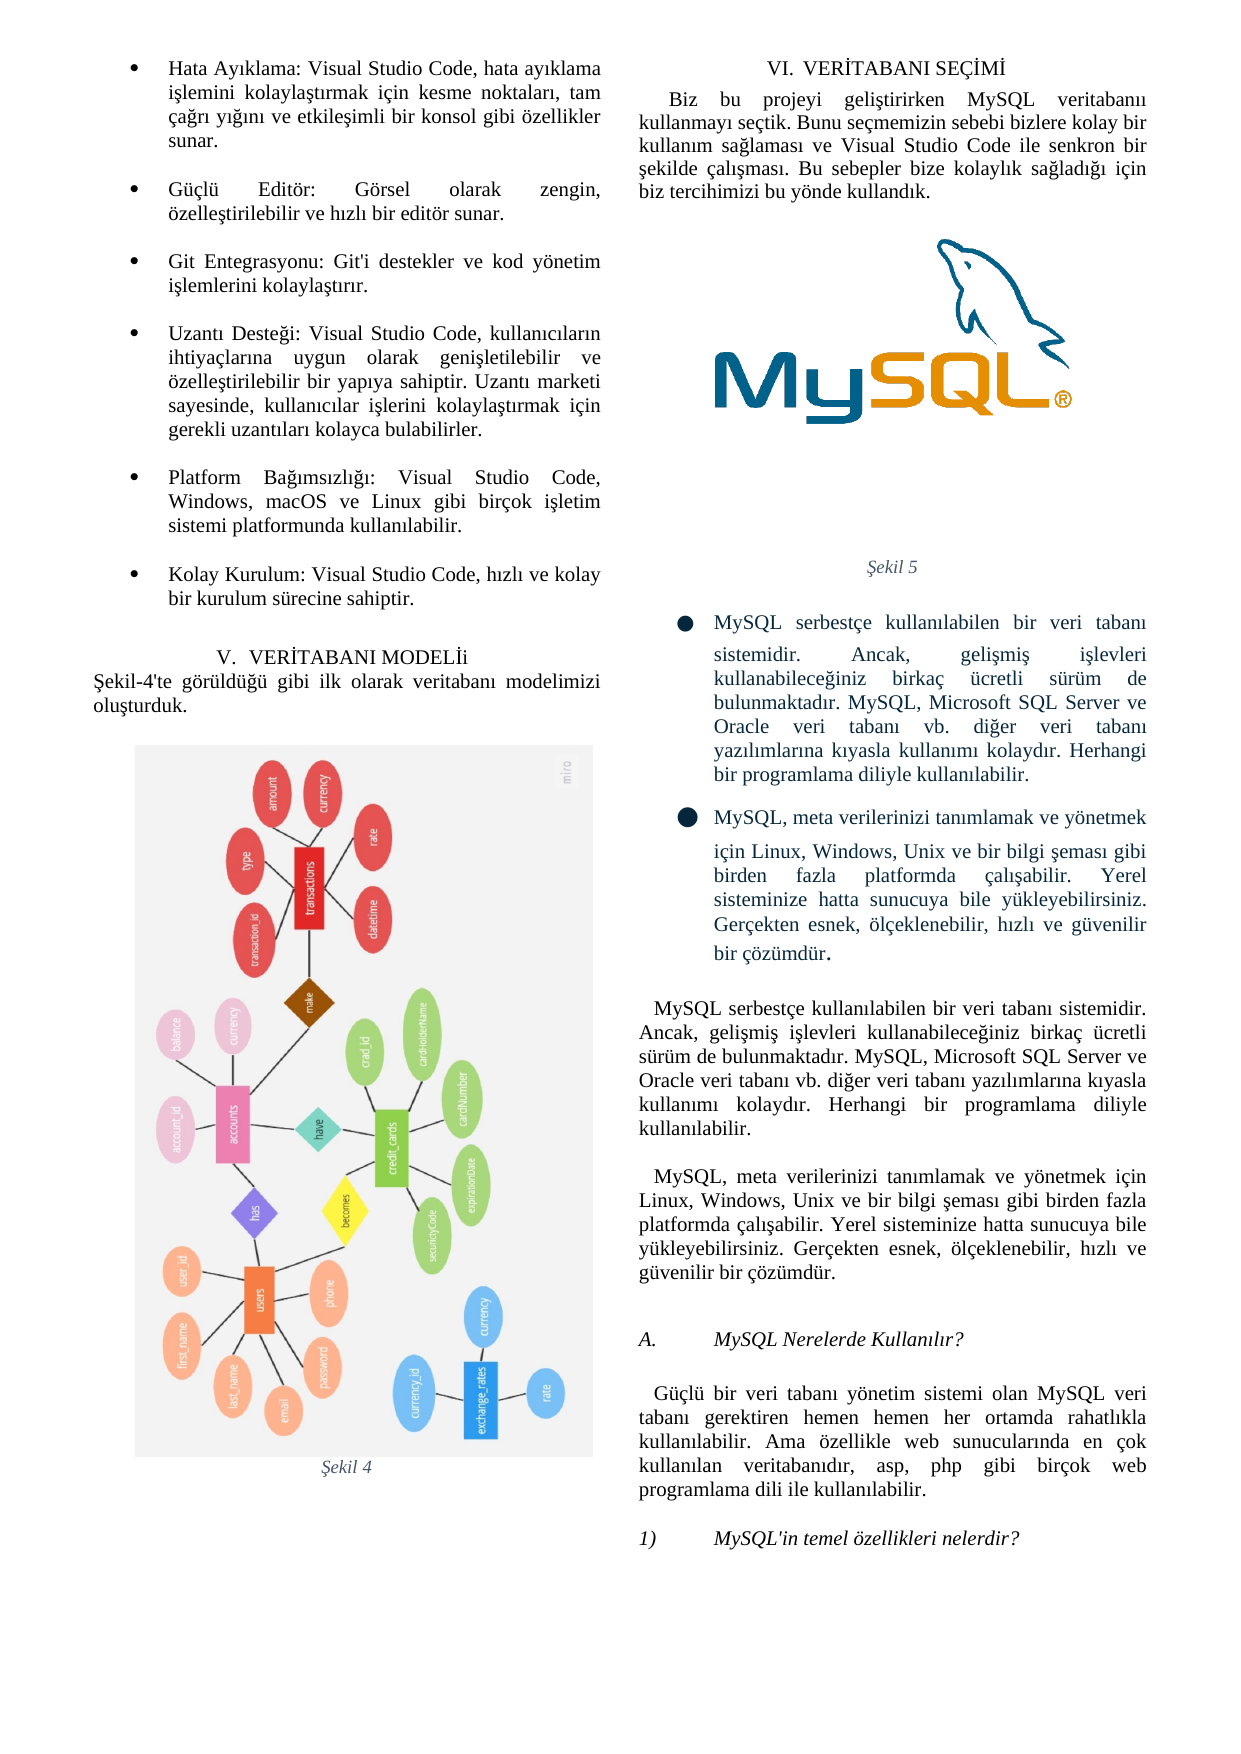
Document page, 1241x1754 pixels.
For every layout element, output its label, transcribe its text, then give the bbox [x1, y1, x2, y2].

text MySQL, meta verilerinizi tanımlamak ve yönetmek için Linux, Windows, Unix ve bir bilgi şeması gibi birden fazla platformda çalışabilir. Yerel sisteminize hatta sunucuya bile yükleyebilirsiniz. Gerçekten esnek, ölçeklenebilir, hızlı ve güvenilir bir çözümdür. [639, 1164, 1147, 1284]
text Şekil 5 [639, 556, 1147, 578]
subtitle MySQL'in temel özellikleri nelerdir? [639, 1526, 1147, 1551]
text Güçlü bir veri tabanı yönetim sistemi olan MySQL veri tabanı gerektiren hemen hemen her ortamda rahatlıkla kullanılabilir. Ama özellikle web sunucularında en çok kullanılan veritabanıdır, asp, php gibi birçok web programlama dili ile kullanılabilir. [639, 1381, 1147, 1501]
list Uzantı Desteği: Visual Studio Code, kullanıcıların ihtiyaçlarına uygun olarak genişletilebilir ve özelleştirilebilir bir yapıya sahiptir. Uzantı marketi sayesinde, kullanıcılar işlerini kolaylaştırmak için gerekli uzantıları kolayca bulabilirler. [131, 321, 601, 441]
text Şekil 4 [93, 1456, 601, 1478]
subtitle MySQL Nerelerde Kullanılır? [639, 1327, 1147, 1351]
list MySQL serbestçe kullanılabilen bir veri tabanı sistemidir. Ancak, gelişmiş işlevleri kullanabileceğiniz birkaç ücretli sürüm de bulunmaktadır. MySQL, Microsoft SQL Server ve Oracle veri tabanı vb. diğer veri tabanı yazılımlarına kıyasla kullanımı kolaydır. Herhangi bir programlama diliyle kullanılabilir. [676, 599, 1147, 786]
text Biz bu projeyi geliştirirken MySQL veritabanıı kullanmayı seçtik. Bunu seçmemizin sebebi bizlere kolay bir kullanım sağlaması ve Visual Studio Code ile senkron bir şekilde çalışması. Bu sebepler bize kolaylık sağladığı için biz tercihimizi bu yönde kullandık. [639, 89, 1147, 203]
text Şekil-4'te görüldüğü gibi ilk olarak veritabanı modelimizi oluşturduk. [93, 669, 601, 717]
list MySQL, meta verilerinizi tanımlamak ve yönetmek için Linux, Windows, Unix ve bir bilgi şeması gibi birden fazla platformda çalışabilir. Yerel sisteminize hatta sunucuya bile yükleyebilirsiniz. Gerçekten esnek, ölçeklenebilir, hızlı ve güvenilir bir çözümdür. [676, 786, 1147, 966]
list Git Entegrasyonu: Git'i destekler ve kod yönetim işlemlerini kolaylaştırır. [131, 249, 601, 297]
picture [661, 238, 1125, 486]
picture [135, 746, 593, 1457]
subtitle VERİTABANI SEÇİMİ [639, 56, 1147, 80]
list Kolay Kurulum: Visual Studio Code, hızlı ve kolay bir kurulum sürecine sahiptir. [131, 562, 601, 610]
list Güçlü Editör: Görsel olarak zengin, özelleştirilebilir ve hızlı bir editör sunar. [131, 177, 601, 225]
list Platform Bağımsızlığı: Visual Studio Code, Windows, macOS ve Linux gibi birçok işletim sistemi platformunda kullanılabilir. [131, 465, 601, 537]
list Hata Ayıklama: Visual Studio Code, hata ayıklama işlemini kolaylaştırmak için kesme noktaları, tam çağrı yığını ve etkileşimli bir konsol gibi özellikler sunar. [131, 56, 601, 152]
list VERİTABANI MODELİi [93, 645, 601, 669]
text MySQL serbestçe kullanılabilen bir veri tabanı sistemidir. Ancak, gelişmiş işlevleri kullanabileceğiniz birkaç ücretli sürüm de bulunmaktadır. MySQL, Microsoft SQL Server ve Oracle veri tabanı vb. diğer veri tabanı yazılımlarına kıyasla kullanımı kolaydır. Herhangi bir programlama diliyle kullanılabilir. [639, 996, 1147, 1140]
